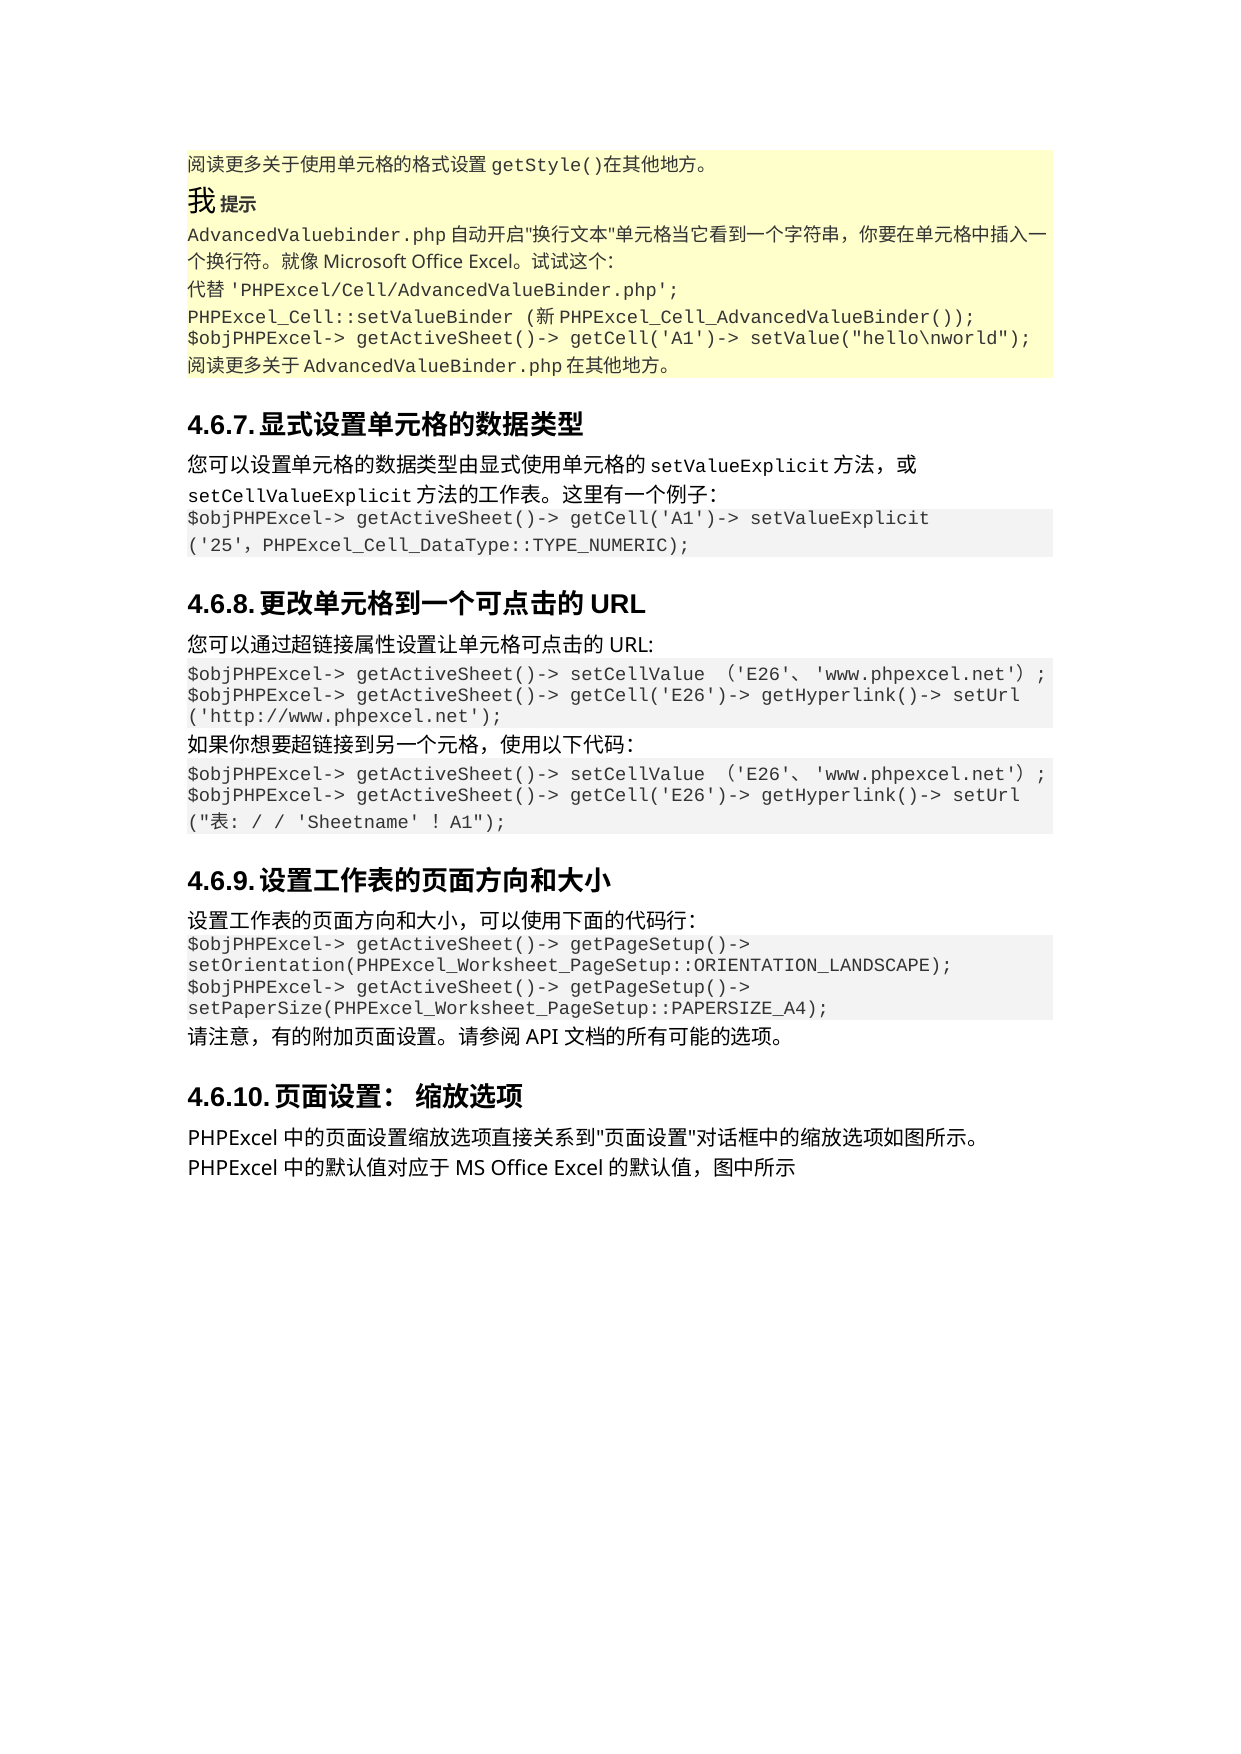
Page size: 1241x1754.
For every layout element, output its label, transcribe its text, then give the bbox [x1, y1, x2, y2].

text 阅读更多关于使用单元格的格式设置getStyle()在其他地方。 [187, 150, 1053, 177]
text 阅读更多关于AdvancedValueBinder.php在其他地方。 [187, 350, 1053, 378]
text $objPHPExcel-> getActiveSheet()-> getCell('A1')-> setValueExplicit ('25'，PHPExcel_Cell_DataType::TYPE_NUMERIC); [187, 509, 1053, 557]
text $objPHPExcel-> getActiveSheet()-> getPageSetup()-> setOrientation(PHPExcel_Worksheet_PageSetup::ORIENTATION_LANDSCAPE); [187, 935, 1053, 977]
text 4.6.7. 显式设置单元格的数据类型 [187, 403, 1053, 442]
text $objPHPExcel-> getActiveSheet()-> setCellValue （'E26'、 'www.phpexcel.net'）; [187, 758, 1053, 786]
text $objPHPExcel-> getActiveSheet()-> getCell('A1')-> setValue("hello\nworld"); [187, 329, 1053, 350]
text 4.6.9. 设置工作表的页面方向和大小 [187, 859, 1053, 898]
text 4.6.10. 页面设置： 缩放选项 [187, 1075, 1053, 1114]
text $objPHPExcel-> getActiveSheet()-> getPageSetup()-> setPaperSize(PHPExcel_Worksheet_PageSetup::PAPERSIZE_A4); [187, 977, 1053, 1020]
text 如果你想要超链接到另一个元格，使用以下代码： [187, 728, 1053, 758]
text PHPExcel 中的默认值对应于 MS Office Excel 的默认值，图中所示 [187, 1151, 1053, 1181]
text 您可以通过超链接属性设置让单元格可点击的 URL: [187, 628, 1053, 658]
text 请注意，有的附加页面设置。请参阅 API 文档的所有可能的选项。 [187, 1020, 1053, 1050]
text $objPHPExcel-> getActiveSheet()-> getCell('E26')-> getHyperlink()-> setUrl ("表: / / 'Sheetname' ！A1"); [187, 786, 1053, 834]
text 设置工作表的页面方向和大小，可以使用下面的代码行： [187, 905, 1053, 935]
text $objPHPExcel-> getActiveSheet()-> getCell('E26')-> getHyperlink()-> setUrl ('http://www.phpexcel.net'); [187, 686, 1053, 728]
text $objPHPExcel-> getActiveSheet()-> setCellValue （'E26'、 'www.phpexcel.net'）; [187, 658, 1053, 686]
text 代替 'PHPExcel/Cell/AdvancedValueBinder.php'; [187, 274, 1053, 302]
text PHPExcel_Cell::setValueBinder (新 PHPExcel_Cell_AdvancedValueBinder()); [187, 302, 1053, 329]
text PHPExcel 中的页面设置缩放选项直接关系到"页面设置"对话框中的缩放选项如图所示。 [187, 1121, 1053, 1151]
text 4.6.8. 更改单元格到一个可点击的 URL [187, 582, 1053, 622]
text 您可以设置单元格的数据类型由显式使用单元格的setValueExplicit方法，或setCellValueExplicit方法的工作表。这里有一个例子： [187, 448, 1053, 509]
text 我 提示 [187, 177, 1053, 220]
text AdvancedValuebinder.php自动开启"换行文本"单元格当它看到一个字符串，你要在单元格中插入一个换行符。就像 Microsoft Office Excel。试试这个： [187, 220, 1053, 274]
